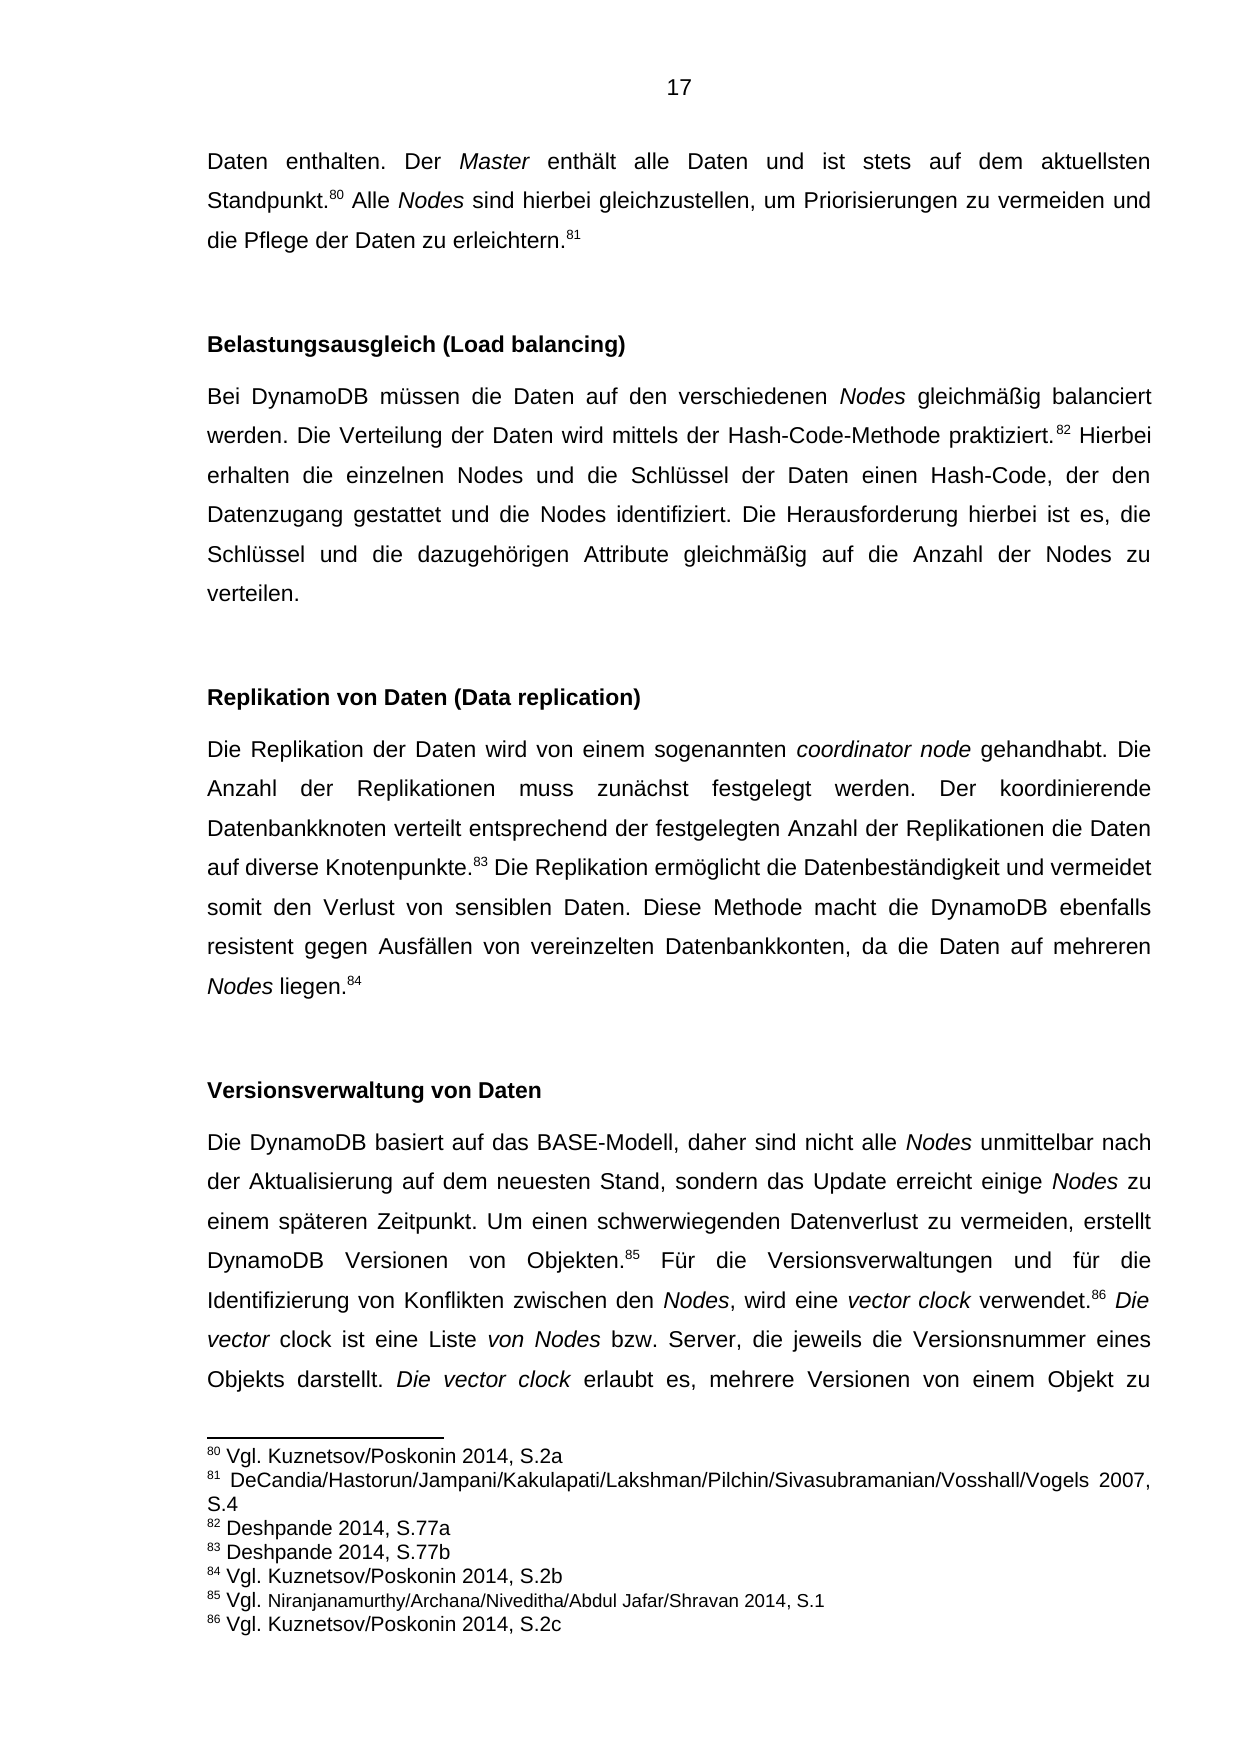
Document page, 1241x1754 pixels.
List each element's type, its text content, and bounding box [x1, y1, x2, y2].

text Bei DynamoDB müssen die Daten auf den verschiedenen Nodes gleichmäßig balanciert werden. Die Verteilung der Daten wird mittels der Hash-Code-Methode praktiziert. Hierbei erhalten die einzelnen Nodes und die Schlüssel der Daten einen Hash-Code, der den Datenzugang gestattet und die Nodes identifiziert. Die Herausforderung hierbei ist es, die Schlüssel und die dazugehörigen Attribute gleichmäßig auf die Anzahl der Nodes zu verteilen. [207, 383, 1152, 606]
text Replikation von Daten (Data replication) [207, 684, 1152, 710]
text Die Replikation der Daten wird von einem sogenannten coordinator node gehandhabt. Die Anzahl der Replikationen muss zunächst festgelegt werden. Der koordinierende Datenbankknoten verteilt entsprechend der festgelegten Anzahl der Replikationen die Daten auf diverse Knotenpunkte. Die Replikation ermöglicht die Datenbeständigkeit und vermeidet somit den Verlust von sensiblen Daten. Diese Methode macht die DynamoDB ebenfalls resistent gegen Ausfällen von vereinzelten Datenbankkonten, da die Daten auf mehreren Nodes liegen. [207, 736, 1152, 999]
text Belastungsausgleich (Load balancing) [207, 331, 1152, 357]
text Versionsverwaltung von Daten [207, 1077, 1152, 1103]
